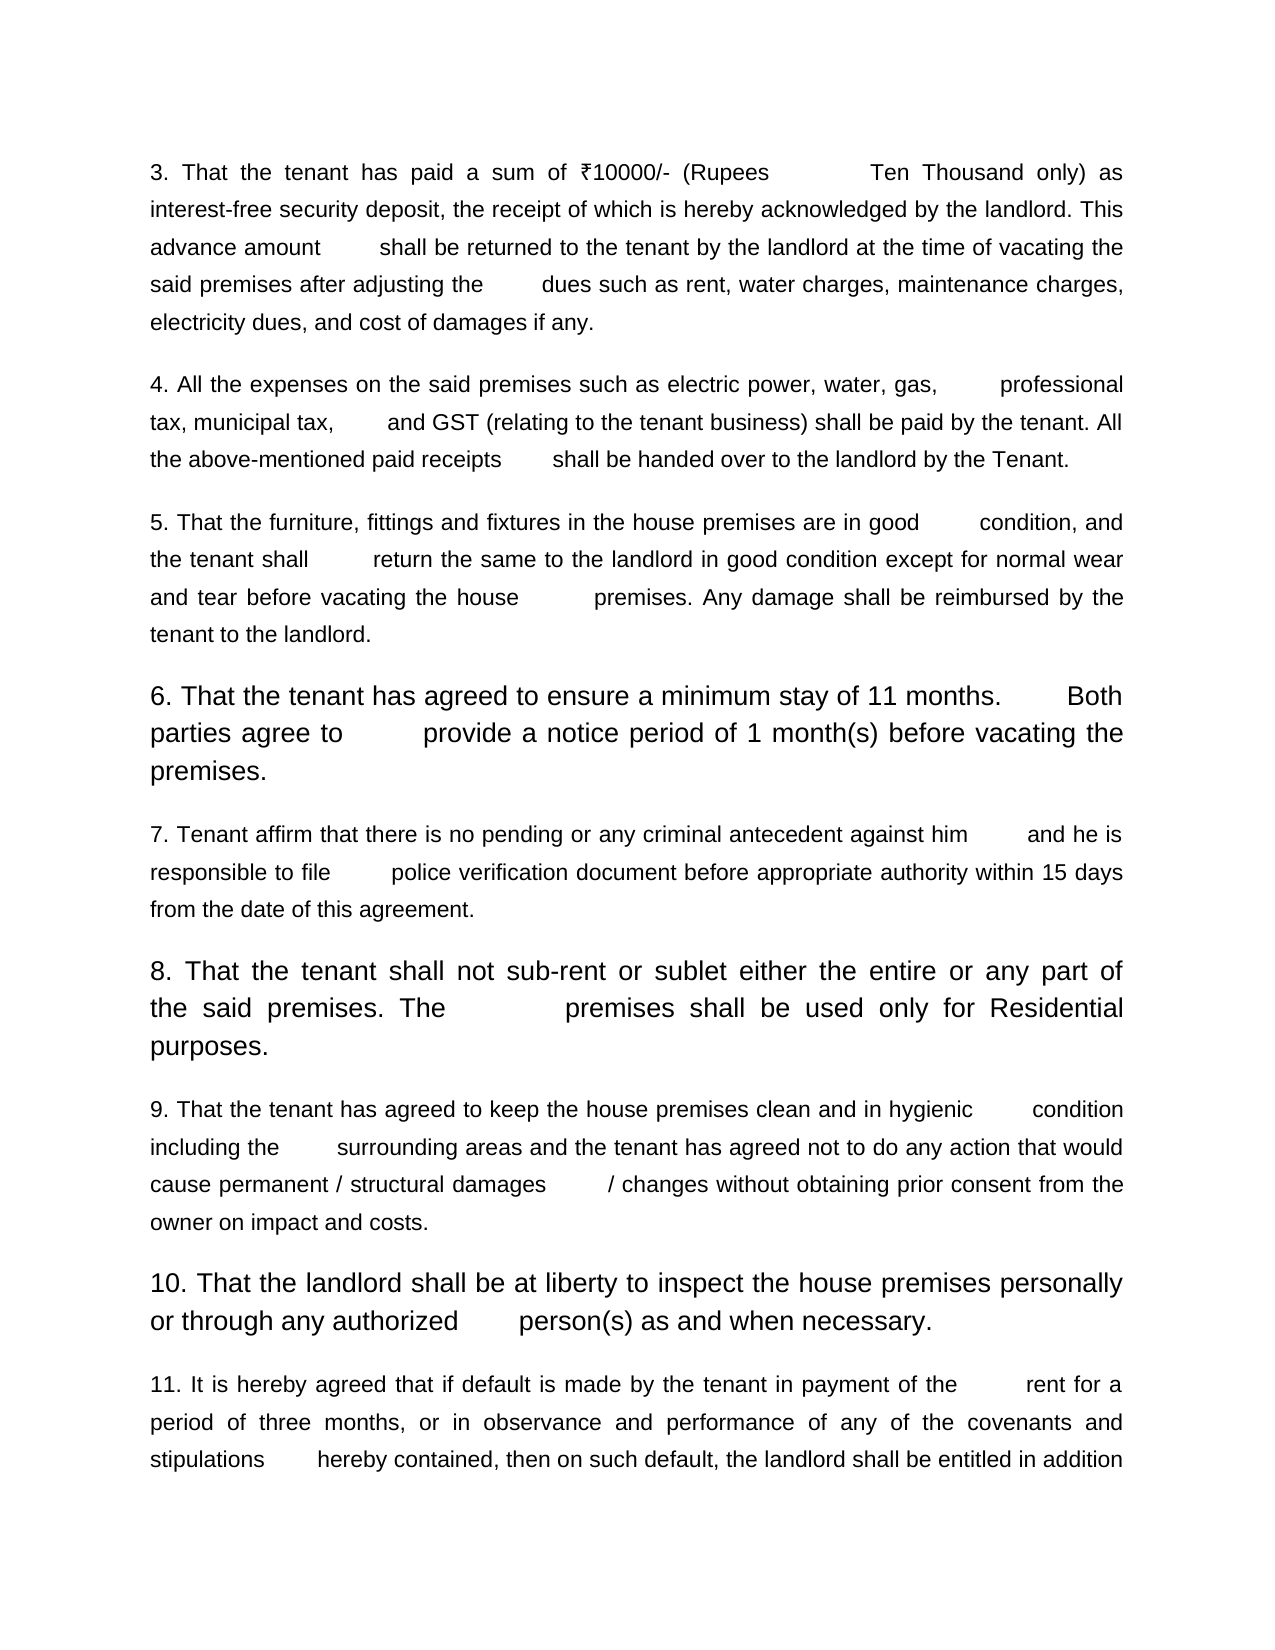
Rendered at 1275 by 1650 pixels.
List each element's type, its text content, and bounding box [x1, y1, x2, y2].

text 10. That the landlord shall be at liberty to inspect the house premises personally or through any authorized person(s) as and when necessary. [150, 1262, 1125, 1337]
text 7. Tenant affirm that there is no pending or any criminal antecedent against him and he is responsible to file police verification document before appropriate authority within 15 days from the date of this agreement. [150, 812, 1125, 925]
text 8. That the tenant shall not sub-rent or sublet either the entire or any part of the said premises. The premises shall be used only for Residential purposes. [150, 950, 1125, 1062]
text 4. All the expenses on the said premises such as electric power, water, gas, professional tax, municipal tax, and GST (relating to the tenant business) shall be paid by the tenant. All the above-mentioned paid receipts shall be handed over to the landlord by the Tenant. [150, 362, 1125, 475]
text 3. That the tenant has paid a sum of ₹10000/- (Rupees Ten Thousand only) as interest-free security deposit, the receipt of which is hereby acknowledged by the landlord. This advance amount shall be returned to the tenant by the landlord at the time of vacating the said premises after adjusting the dues such as rent, water charges, maintenance charges, electricity dues, and cost of damages if any. [150, 150, 1125, 337]
text 9. That the tenant has agreed to keep the house premises clean and in hygienic condition including the surrounding areas and the tenant has agreed not to do any action that would cause permanent / structural damages / changes without obtaining prior consent from the owner on impact and costs. [150, 1087, 1125, 1237]
text 6. That the tenant has agreed to ensure a minimum stay of 11 months. Both parties agree to provide a notice period of 1 month(s) before vacating the premises. [150, 675, 1125, 787]
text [150, 1362, 1125, 1475]
text 5. That the furniture, fittings and fixtures in the house premises are in good condition, and the tenant shall return the same to the landlord in good condition except for normal wear and tear before vacating the house premises. Any damage shall be reimbursed by the tenant to the landlord. [150, 500, 1125, 650]
